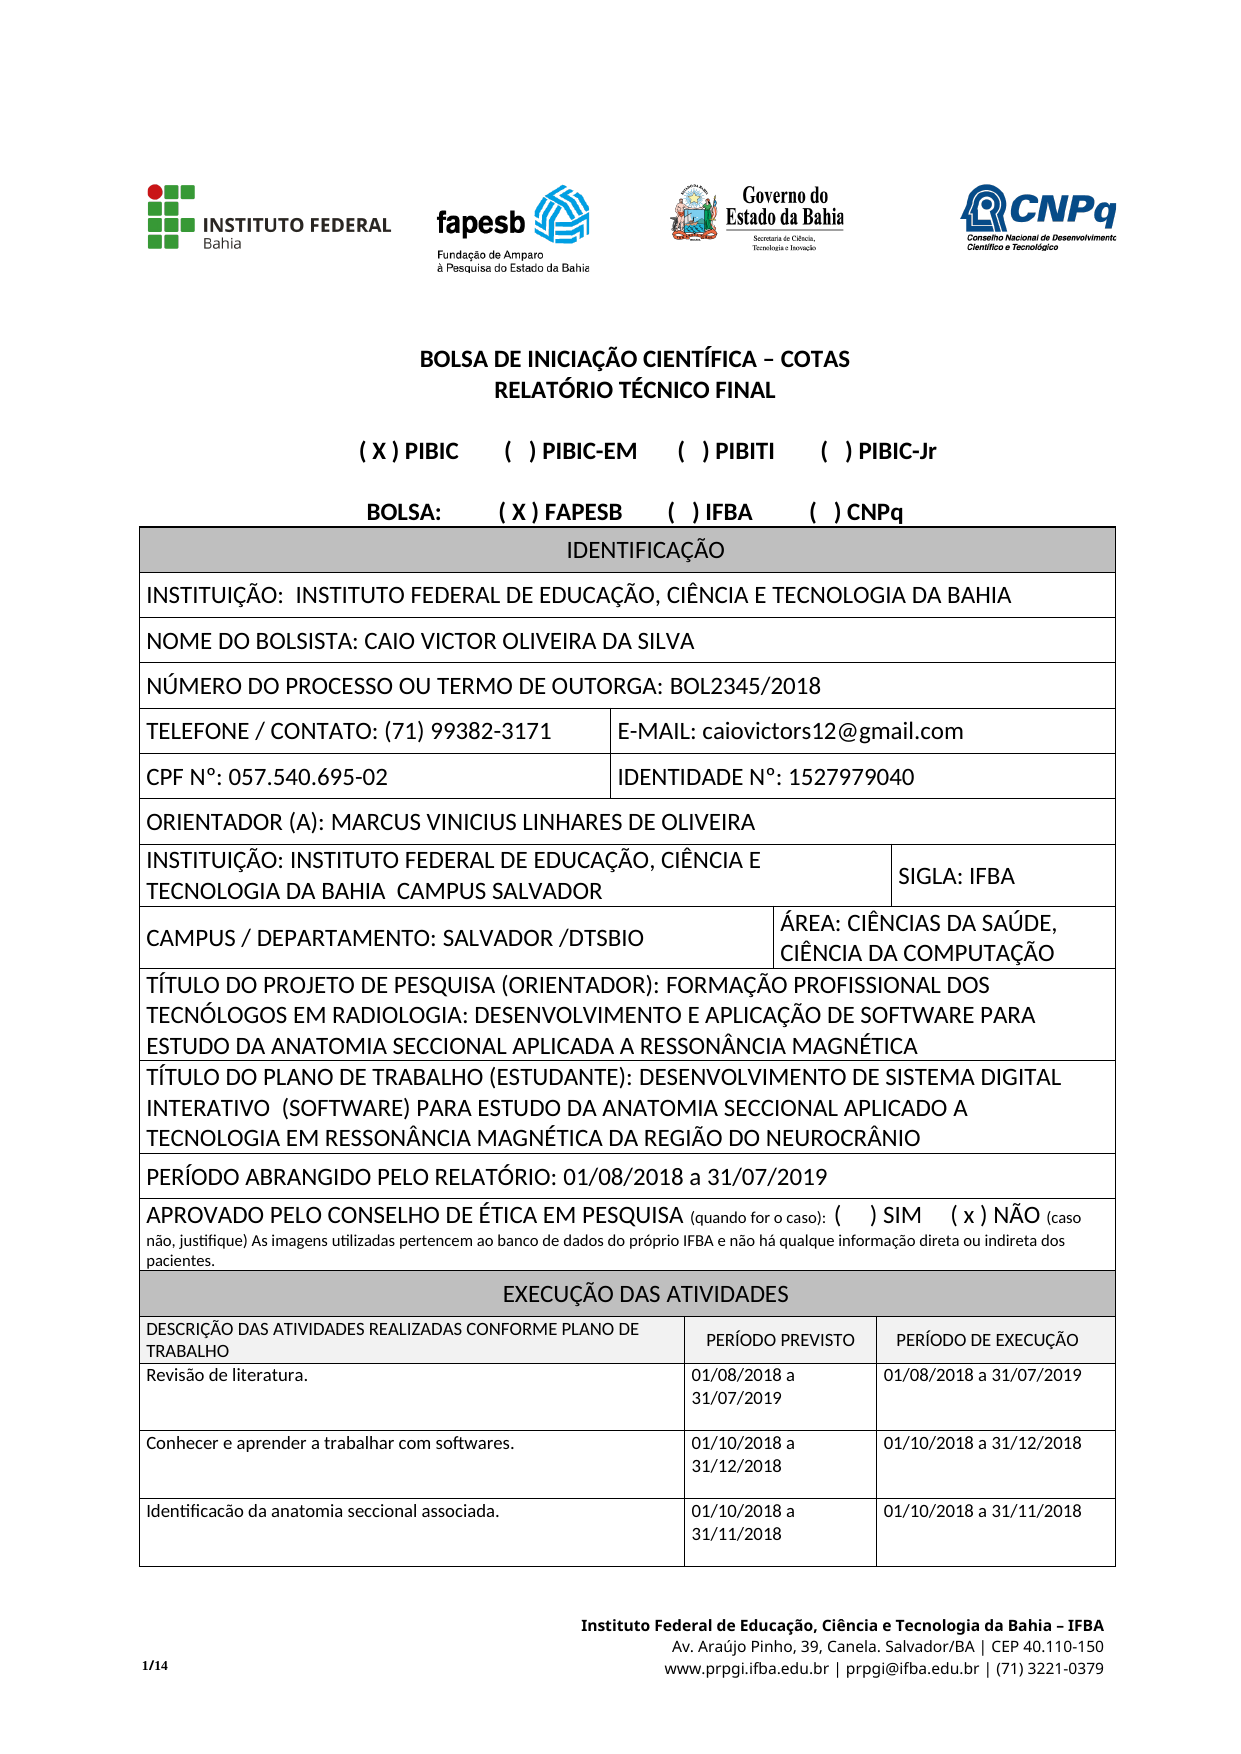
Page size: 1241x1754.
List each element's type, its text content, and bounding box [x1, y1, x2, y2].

picture [960, 184, 1117, 251]
table_cell Identificacão da anatomia seccional associada. [140, 1499, 684, 1566]
table_header IDENTIFICAÇÃO [140, 528, 1115, 572]
table_cell 01/08/2018 a 31/07/2019 [877, 1364, 1115, 1430]
table_cell 01/10/2018 a 31/12/2018 [685, 1431, 876, 1498]
table_cell ÁREA: CIÊNCIAS DA SAÚDE, CIÊNCIA DA COMPUTAÇÃO [774, 907, 1115, 968]
text RELATÓRIO TÉCNICO FINAL [148, 374, 1122, 404]
table_cell PERÍODO ABRANGIDO PELO RELATÓRIO: 01/08/2018 a 31/07/2019 [140, 1154, 1115, 1198]
table_cell E-MAIL: caiovictors12@gmail.com [611, 709, 1115, 753]
table_cell APROVADO PELO CONSELHO DE ÉTICA EM PESQUISA (quando for o caso): ( ) SIM ( x ) NÃO (caso não, justifique) As imagens utilizadas pertencem ao banco de dados do próprio IFBA e não há qualque informação direta ou indireta dos pacientes. [140, 1199, 1115, 1270]
picture [555, 225, 578, 230]
picture [670, 184, 844, 251]
table_cell SIGLA: IFBA [892, 845, 1115, 906]
table_cell TELEFONE / CONTATO: (71) 99382-3171 [140, 709, 610, 753]
table_cell TÍTULO DO PROJETO DE PESQUISA (ORIENTADOR): FORMAÇÃO PROFISSIONAL DOS TECNÓLOGOS EM RADIOLOGIA: DESENVOLVIMENTO E APLICAÇÃO DE SOFTWARE PARA ESTUDO DA ANATOMIA SECCIONAL APLICADA A RESSONÂNCIA MAGNÉTICA [140, 969, 1115, 1060]
table_cell CPF Nº: 057.540.695-02 [140, 754, 610, 798]
table_cell NÚMERO DO PROCESSO OU TERMO DE OUTORGA: BOL2345/2018 [140, 663, 1115, 708]
table_cell NOME DO BOLSISTA: CAIO VICTOR OLIVEIRA DA SILVA [140, 618, 1115, 662]
table_cell TÍTULO DO PLANO DE TRABALHO (ESTUDANTE): DESENVOLVIMENTO DE SISTEMA DIGITAL INTERATIVO (SOFTWARE) PARA ESTUDO DA ANATOMIA SECCIONAL APLICADO A TECNOLOGIA EM RESSONÂNCIA MAGNÉTICA DA REGIÃO DO NEUROCRÂNIO [140, 1061, 1115, 1153]
picture [436, 184, 590, 273]
table_cell PERÍODO DE EXECUÇÃO [877, 1317, 1115, 1363]
table_cell INSTITUIÇÃO: INSTITUTO FEDERAL DE EDUCAÇÃO, CIÊNCIA E TECNOLOGIA DA BAHIA CAMPUS SALVADOR [140, 845, 891, 906]
text BOLSA DE INICIAÇÃO CIENTÍFICA – COTAS [148, 343, 1122, 374]
table_cell DESCRIÇÃO DAS ATIVIDADES REALIZADAS CONFORME PLANO DE TRABALHO [140, 1317, 684, 1363]
table_cell CAMPUS / DEPARTAMENTO: SALVADOR /DTSBIO [140, 907, 773, 968]
table_cell 01/10/2018 a 31/11/2018 [685, 1499, 876, 1566]
table_cell INSTITUIÇÃO: INSTITUTO FEDERAL DE EDUCAÇÃO, CIÊNCIA E TECNOLOGIA DA BAHIA [140, 573, 1115, 617]
table_cell Conhecer e aprender a trabalhar com softwares. [140, 1431, 684, 1498]
table_cell ORIENTADOR (A): MARCUS VINICIUS LINHARES DE OLIVEIRA [140, 799, 1115, 843]
table_cell 01/10/2018 a 31/11/2018 [877, 1499, 1115, 1566]
table_cell 01/10/2018 a 31/12/2018 [877, 1431, 1115, 1498]
table_cell IDENTIDADE Nº: 1527979040 [611, 754, 1115, 798]
picture [575, 198, 586, 214]
table_cell 01/08/2018 a 31/07/2019 [685, 1364, 876, 1430]
picture [555, 184, 590, 219]
picture [147, 184, 392, 252]
table_cell PERÍODO PREVISTO [685, 1317, 876, 1363]
text BOLSA: ( X ) FAPESB ( ) IFBA ( ) CNPq [148, 496, 1122, 526]
table_cell Revisão de literatura. [140, 1364, 684, 1430]
text ( X ) PIBIC ( ) PIBIC-EM ( ) PIBITI ( ) PIBIC-Jr [148, 435, 1122, 465]
picture [555, 208, 571, 222]
table_cell EXECUÇÃO DAS ATIVIDADES [140, 1271, 1115, 1316]
